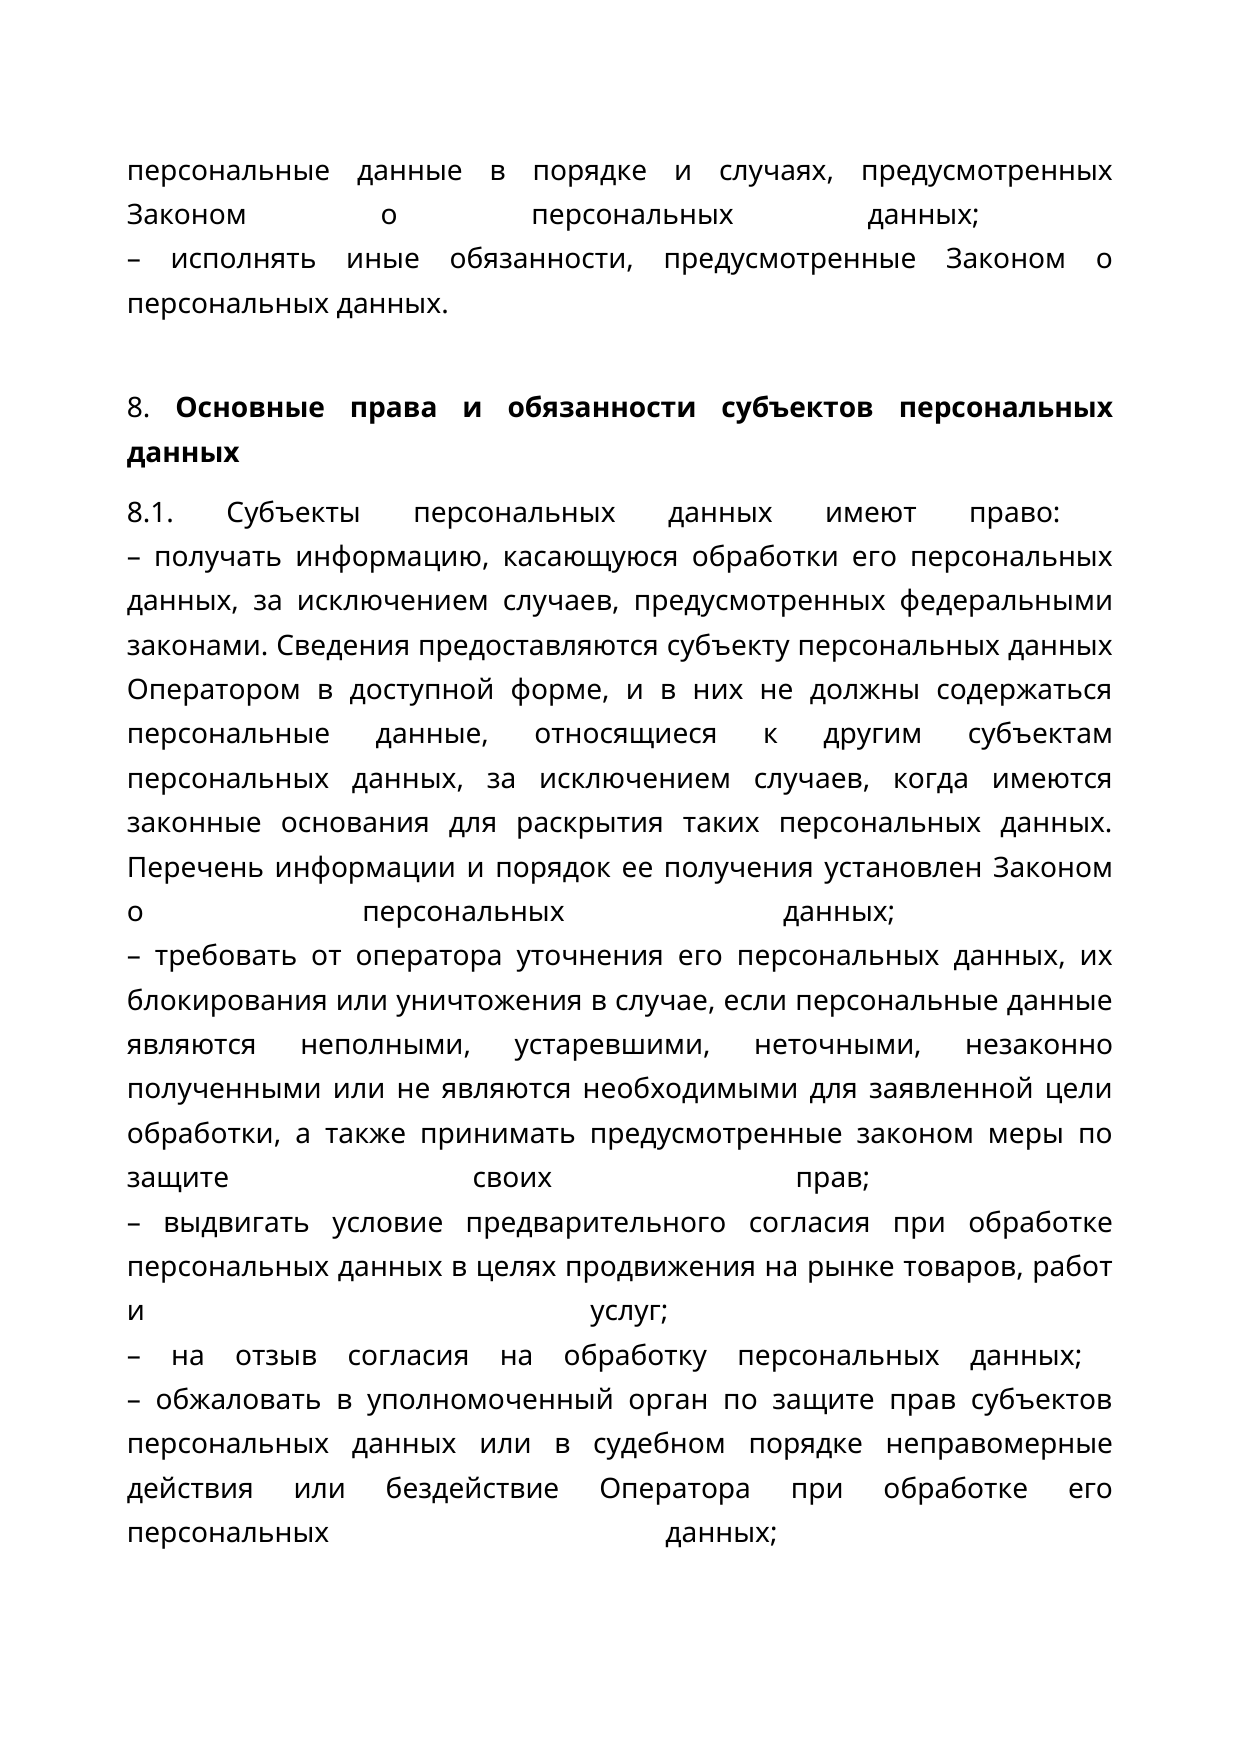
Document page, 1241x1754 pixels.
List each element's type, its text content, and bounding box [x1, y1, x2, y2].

text 8. Основные права и обязанности субъектов персональных данных [127, 343, 1114, 470]
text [127, 150, 1114, 321]
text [127, 492, 1114, 1551]
